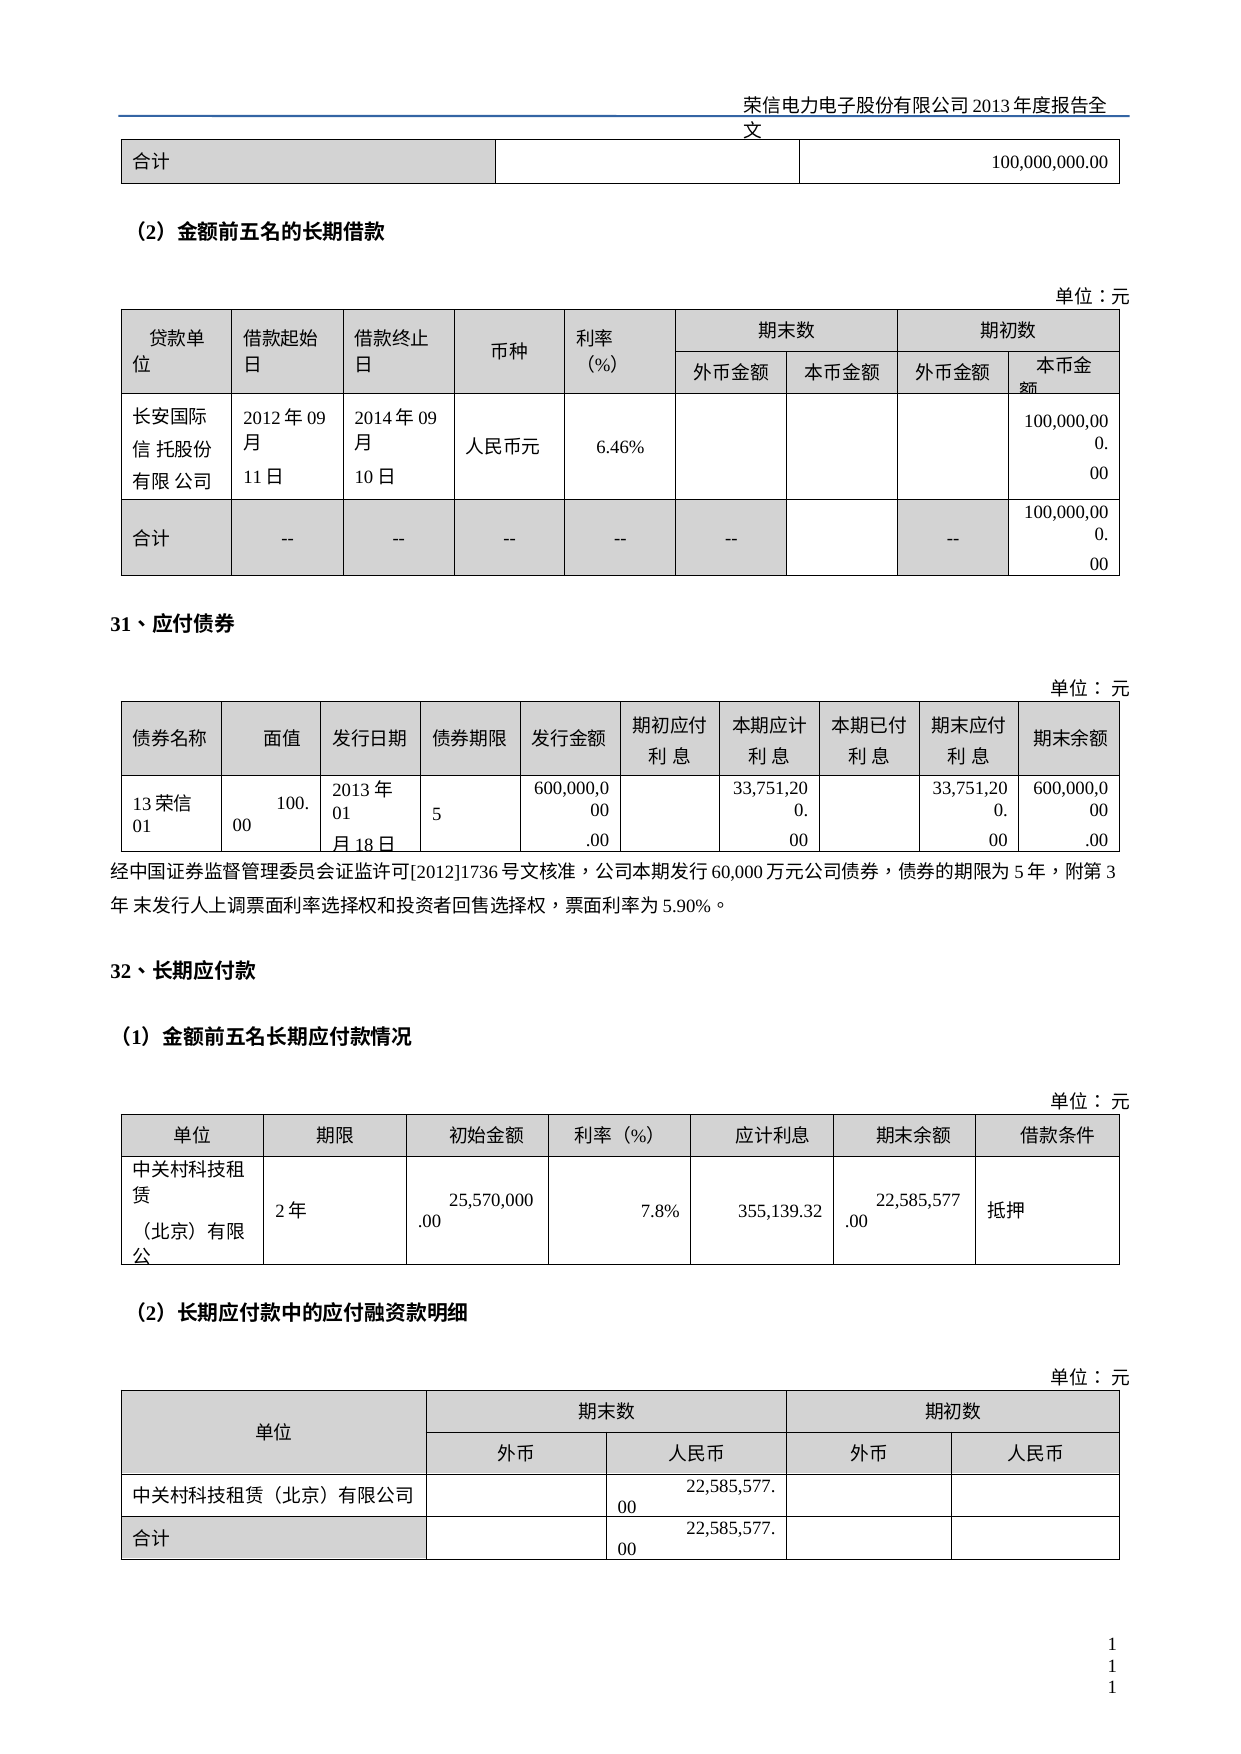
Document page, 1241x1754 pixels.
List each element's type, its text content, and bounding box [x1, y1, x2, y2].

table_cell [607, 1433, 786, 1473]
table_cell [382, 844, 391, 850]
text （1）金额前五名长期应付款情况 [110, 1022, 1130, 1051]
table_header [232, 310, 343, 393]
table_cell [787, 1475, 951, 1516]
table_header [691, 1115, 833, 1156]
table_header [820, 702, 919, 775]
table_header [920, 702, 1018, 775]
text （2）长期应付款中的应付融资款明细 [110, 1298, 1130, 1327]
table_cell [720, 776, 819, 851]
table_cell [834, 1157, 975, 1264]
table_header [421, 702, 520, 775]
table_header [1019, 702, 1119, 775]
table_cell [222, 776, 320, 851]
text （2）金额前五名的长期借款 [110, 217, 1130, 245]
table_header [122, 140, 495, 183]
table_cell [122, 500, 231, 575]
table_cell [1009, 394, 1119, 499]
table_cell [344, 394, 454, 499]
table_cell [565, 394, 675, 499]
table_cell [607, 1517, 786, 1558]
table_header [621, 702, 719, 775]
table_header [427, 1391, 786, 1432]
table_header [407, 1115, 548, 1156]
text 32、长期应付款 [110, 956, 1130, 985]
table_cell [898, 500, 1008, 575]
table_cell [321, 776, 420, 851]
text 单位： 元 [110, 675, 1130, 701]
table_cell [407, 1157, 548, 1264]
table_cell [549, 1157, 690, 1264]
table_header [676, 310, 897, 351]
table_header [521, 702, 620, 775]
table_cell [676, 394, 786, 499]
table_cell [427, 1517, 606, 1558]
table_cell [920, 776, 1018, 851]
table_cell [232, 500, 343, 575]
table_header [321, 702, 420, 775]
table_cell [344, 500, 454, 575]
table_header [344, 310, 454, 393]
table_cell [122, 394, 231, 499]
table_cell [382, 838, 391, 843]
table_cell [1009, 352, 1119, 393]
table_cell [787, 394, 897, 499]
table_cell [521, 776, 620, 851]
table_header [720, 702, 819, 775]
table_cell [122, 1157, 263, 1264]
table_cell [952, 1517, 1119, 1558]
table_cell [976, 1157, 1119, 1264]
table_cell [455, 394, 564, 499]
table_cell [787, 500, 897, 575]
text 单位： 元 [110, 1364, 1130, 1389]
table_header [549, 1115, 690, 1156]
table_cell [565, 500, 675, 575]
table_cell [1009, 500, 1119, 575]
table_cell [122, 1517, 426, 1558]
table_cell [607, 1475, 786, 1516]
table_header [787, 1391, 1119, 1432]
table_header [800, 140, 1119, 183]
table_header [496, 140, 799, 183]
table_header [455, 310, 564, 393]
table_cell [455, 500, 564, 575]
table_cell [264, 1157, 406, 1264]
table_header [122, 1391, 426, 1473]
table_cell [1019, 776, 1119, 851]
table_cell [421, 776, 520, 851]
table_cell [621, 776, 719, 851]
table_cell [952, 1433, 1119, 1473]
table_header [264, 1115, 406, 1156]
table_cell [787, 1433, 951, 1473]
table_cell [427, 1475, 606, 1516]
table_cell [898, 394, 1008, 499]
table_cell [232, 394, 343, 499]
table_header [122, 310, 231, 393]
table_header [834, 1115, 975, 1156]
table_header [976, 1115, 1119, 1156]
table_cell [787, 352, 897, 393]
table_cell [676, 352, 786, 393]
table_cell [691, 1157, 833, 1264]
text 单位： 元 [110, 1088, 1130, 1114]
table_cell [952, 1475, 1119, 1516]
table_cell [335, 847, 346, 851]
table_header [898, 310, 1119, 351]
text 31、应付债券 [110, 609, 1130, 638]
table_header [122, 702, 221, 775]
text 单位：元 [110, 283, 1130, 308]
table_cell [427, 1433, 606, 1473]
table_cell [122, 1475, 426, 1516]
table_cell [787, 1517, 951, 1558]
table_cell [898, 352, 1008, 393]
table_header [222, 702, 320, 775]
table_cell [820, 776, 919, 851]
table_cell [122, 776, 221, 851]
text 经中国证券监督管理委员会证监许可[2012]1736号文核准，公司本期发行60,000万元公司债券，债券的期限为5年，附第3年 末发行人上调票面利率选择权和投资者回售选择权，票面利率为5.90%。 [110, 852, 1130, 919]
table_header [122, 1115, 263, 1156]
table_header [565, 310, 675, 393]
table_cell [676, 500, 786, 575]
